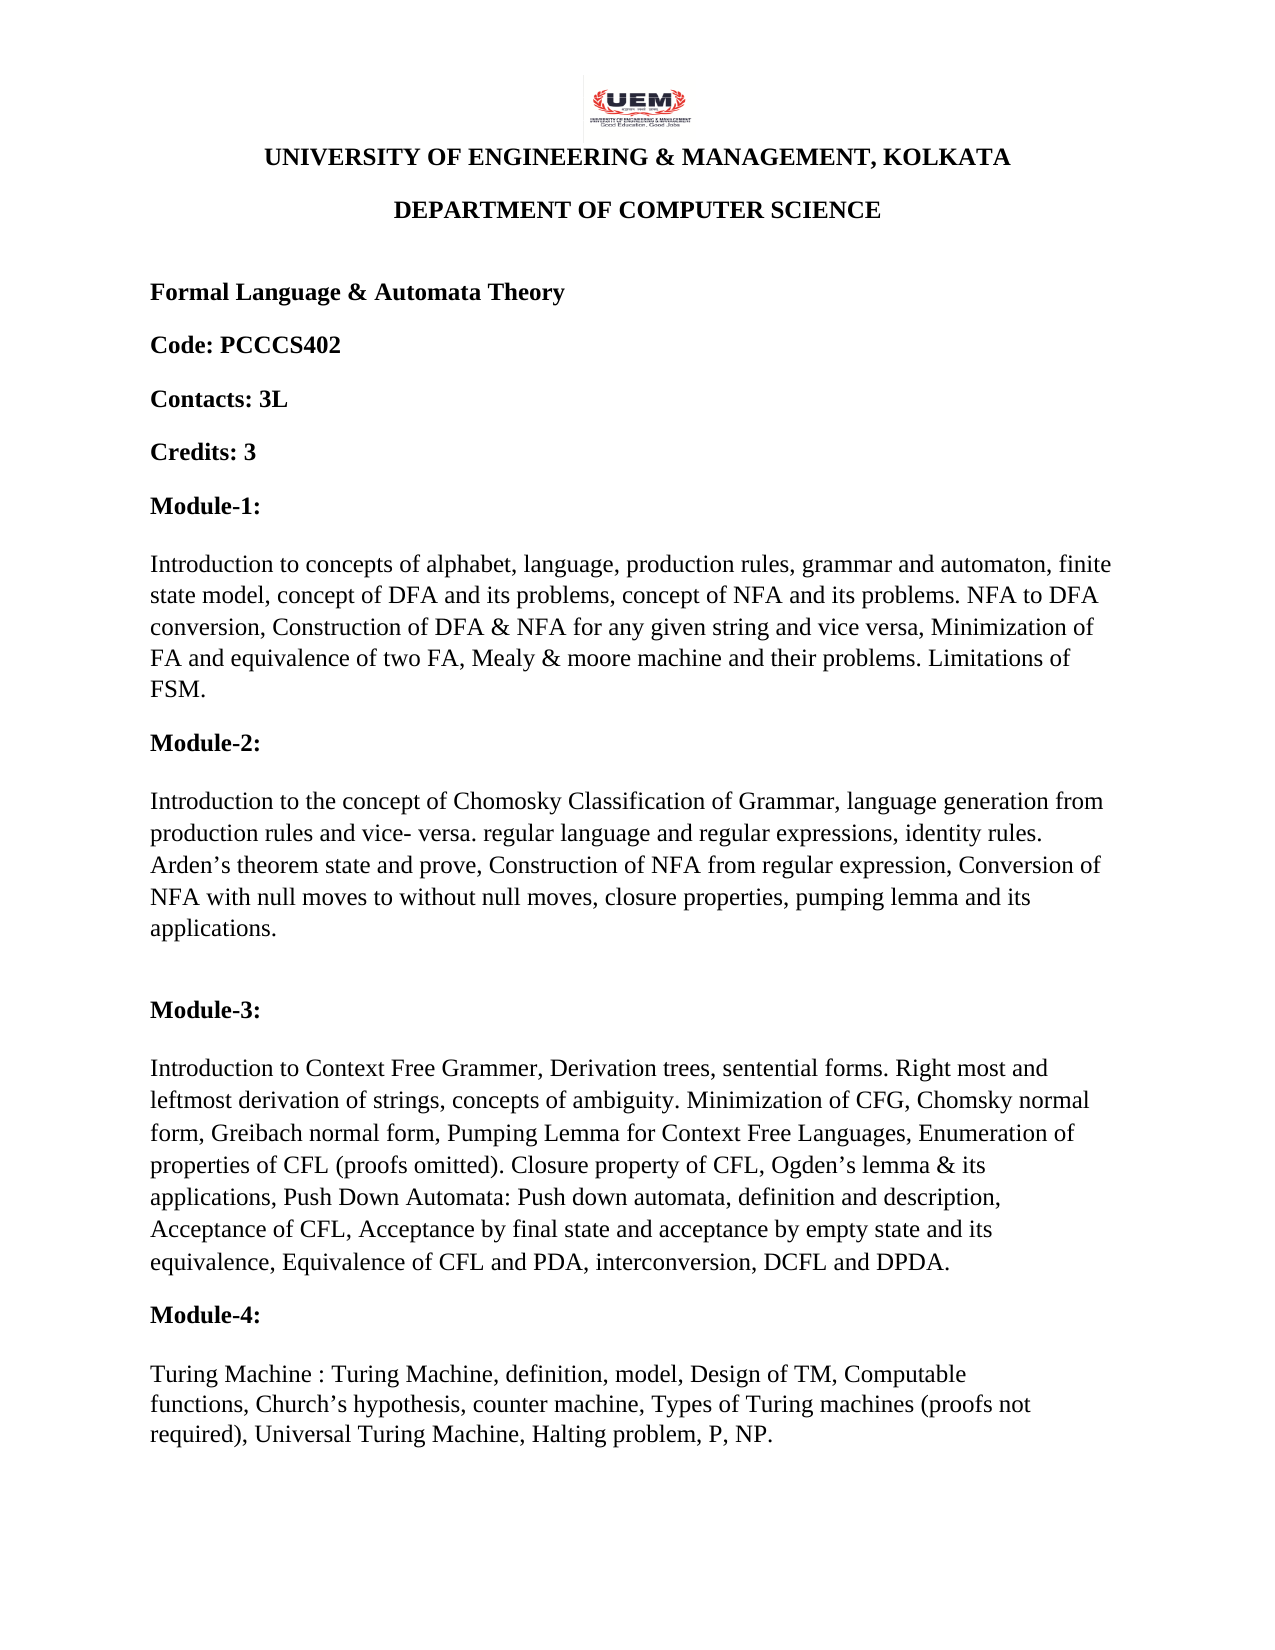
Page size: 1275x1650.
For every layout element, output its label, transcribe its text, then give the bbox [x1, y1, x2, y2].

text DEPARTMENT OF COMPUTER SCIENCE [150, 195, 1125, 224]
text Formal Language & Automata Theory [150, 277, 1125, 306]
text Introduction to the concept of Chomosky Classification of Grammar, language generation from production rules and vice- versa. regular language and regular expressions, identity rules. Arden’s theorem state and prove, Construction of NFA from regular expression, Conversion of NFA with null moves to without null moves, closure properties, pumping lemma and its applications. [150, 786, 1110, 942]
text Contacts: 3L [150, 384, 1125, 413]
text Introduction to Context Free Grammer, Derivation trees, sentential forms. Right most and leftmost derivation of strings, concepts of ambiguity. Minimization of CFG, Chomsky normal form, Greibach normal form, Pumping Lemma for Context Free Languages, Enumeration of properties of CFL (proofs omitted). Closure property of CFL, Ogden’s lemma & its applications, Push Down Automata: Push down automata, definition and description, Acceptance of CFL, Acceptance by final state and acceptance by empty state and its equivalence, Equivalence of CFL and PDA, interconversion, DCFL and DPDA. [150, 1053, 1110, 1275]
text Credits: 3 [150, 437, 1125, 466]
text Module-3: [150, 996, 1125, 1024]
text Introduction to concepts of alphabet, language, production rules, grammar and automaton, finite state model, concept of DFA and its problems, concept of NFA and its problems. NFA to DFA conversion, Construction of DFA & NFA for any given string and vice versa, Minimization of FA and equivalence of two FA, Mealy & moore machine and their problems. Limitations of FSM. [150, 549, 1121, 703]
text UNIVERSITY OF ENGINEERING & MANAGEMENT, KOLKATA [150, 142, 1125, 171]
text Module-4: [150, 1300, 1125, 1329]
picture [583, 75, 696, 142]
text Module-2: [150, 728, 1125, 757]
text Code: PCCCS402 [150, 330, 1125, 359]
text Module-1: [150, 491, 1125, 520]
text Turing Machine : Turing Machine, definition, model, Design of TM, Computable functions, Church’s hypothesis, counter machine, Types of Turing machines (proofs not required), Universal Turing Machine, Halting problem, P, NP. [150, 1359, 1054, 1448]
